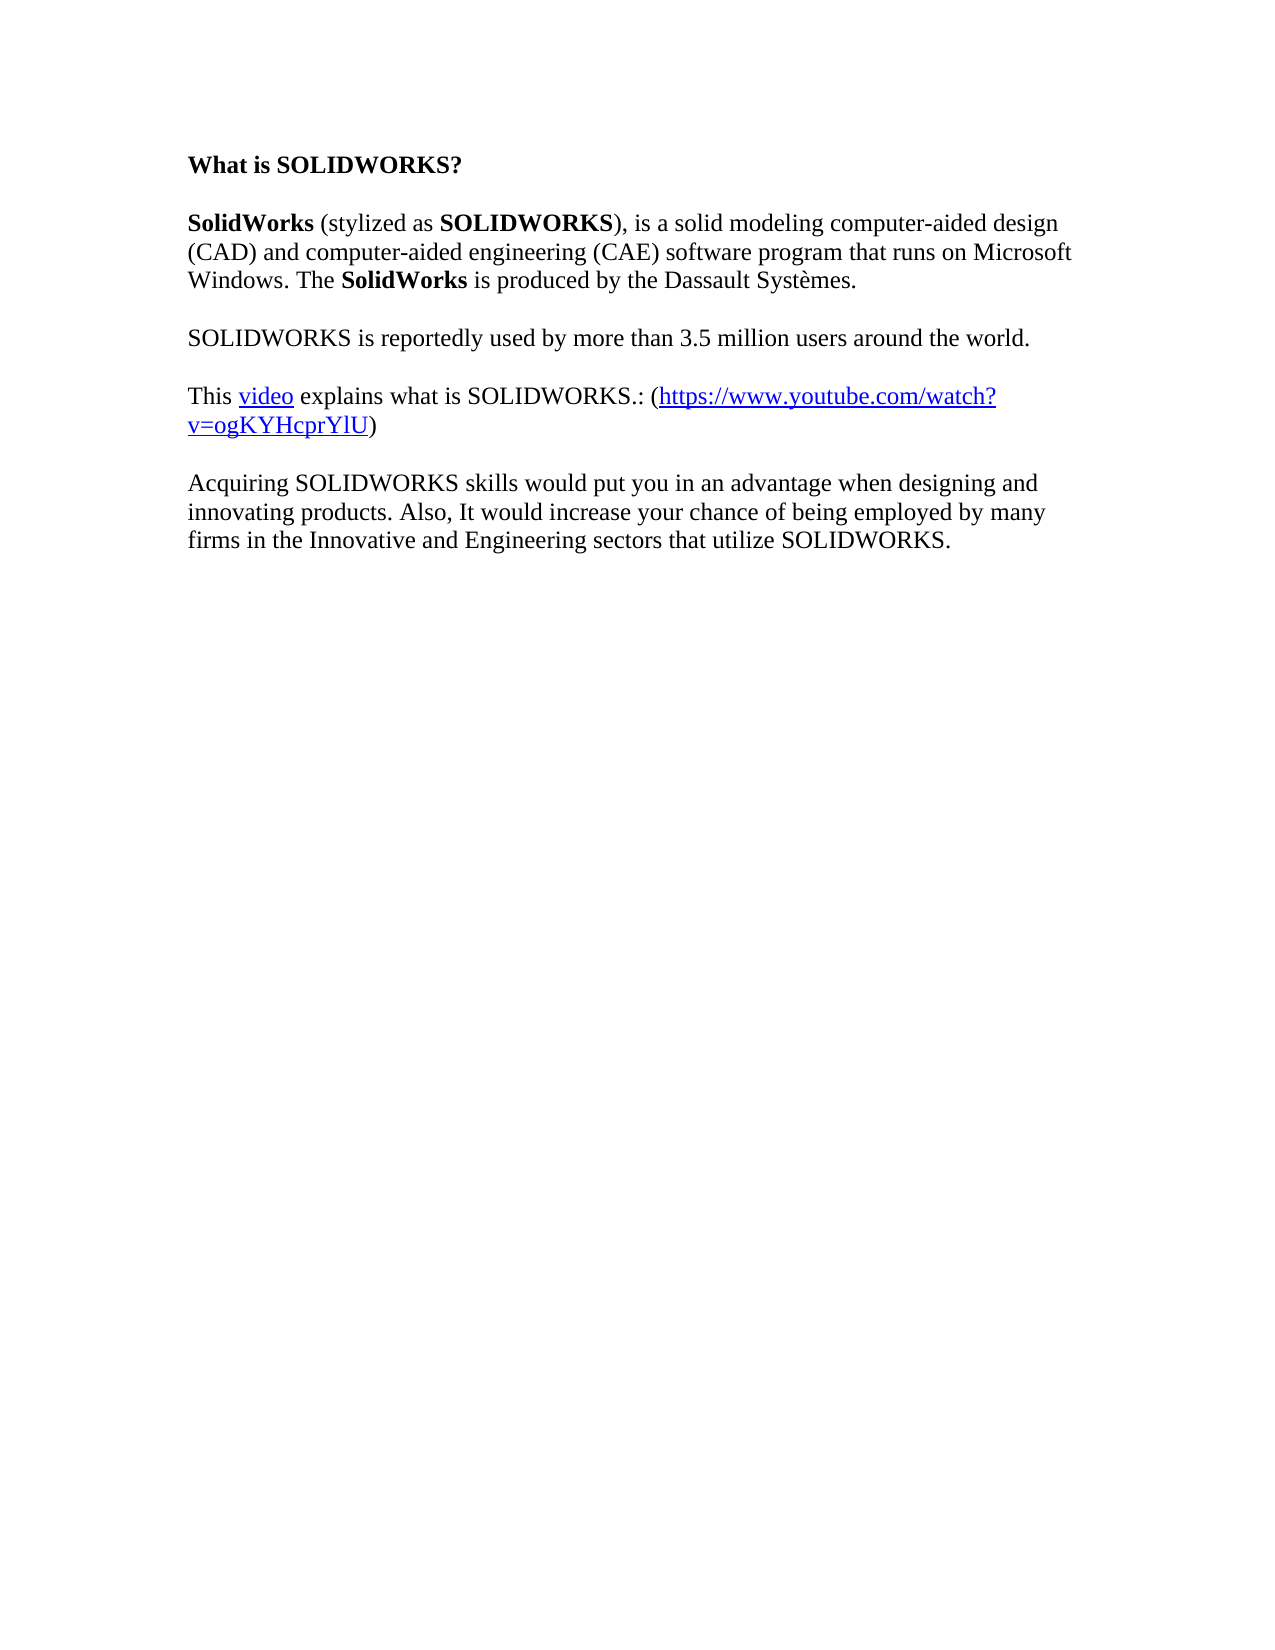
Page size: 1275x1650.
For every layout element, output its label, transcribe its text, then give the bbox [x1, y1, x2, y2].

text This video explains what is SOLIDWORKS.: (https://www.youtube.com/watch?v=ogKYHcprYlU) [187, 381, 1087, 439]
text SolidWorks (stylized as SOLIDWORKS), is a solid modeling computer-aided design (CAD) and computer-aided engineering (CAE) software program that runs on Microsoft Windows. The SolidWorks is produced by the Dassault Systèmes. [187, 208, 1087, 294]
text What is SOLIDWORKS? [187, 150, 1087, 179]
text Acquiring SOLIDWORKS skills would put you in an advantage when designing and innovating products. Also, It would increase your chance of being employed by many firms in the Innovative and Engineering sectors that utilize SOLIDWORKS. [187, 468, 1087, 554]
text SOLIDWORKS is reportedly used by more than 3.5 million users around the world. [187, 323, 1087, 352]
